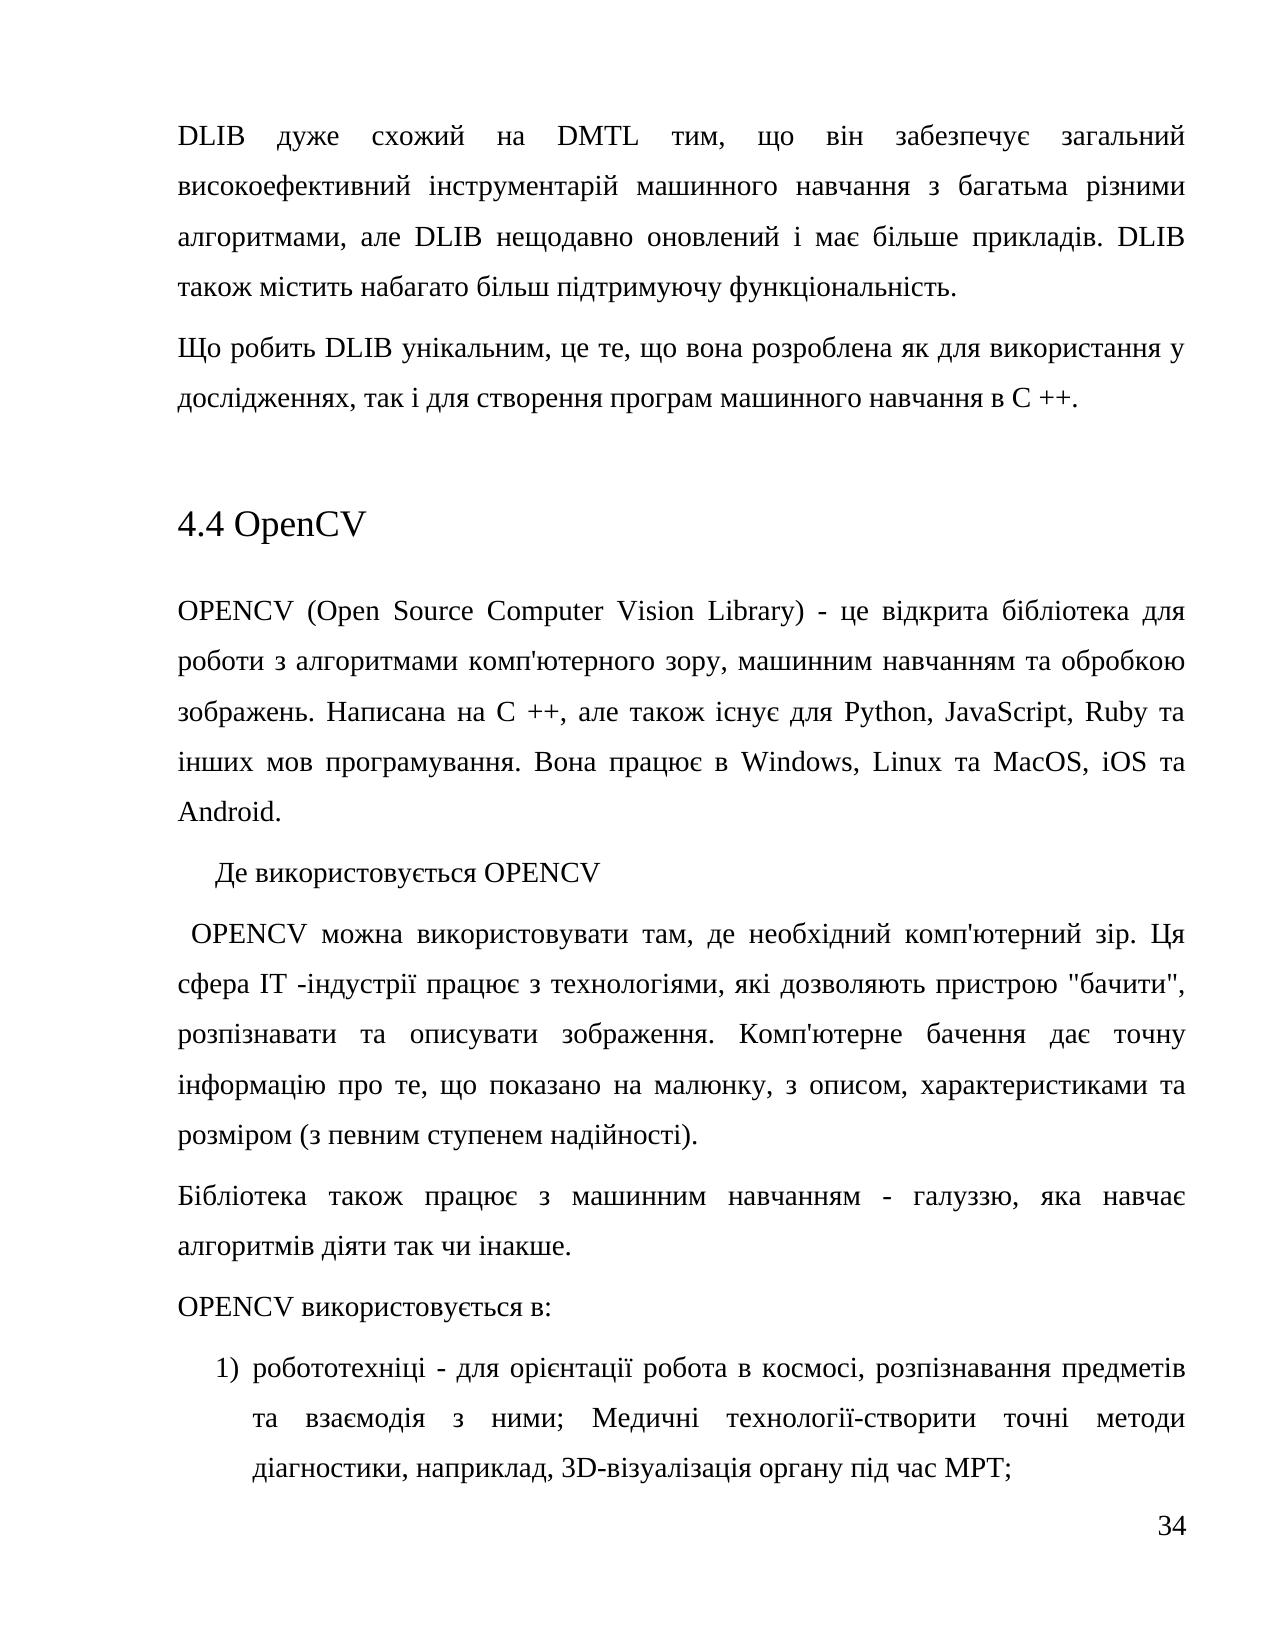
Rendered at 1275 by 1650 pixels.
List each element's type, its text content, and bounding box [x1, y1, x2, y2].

list робототехніці - для орієнтації робота в космосі, розпізнавання предметів та взаємодія з ними; Медичні технології-створити точні методи діагностики, наприклад, 3D-візуалізація органу під час МРТ; [215, 1350, 1186, 1484]
text OPENCV можна використовувати там, де необхідний комп'ютерний зір. Ця сфера ІТ -індустрії працює з технологіями, які дозволяють пристрою "бачити", розпізнавати та описувати зображення. Комп'ютерне бачення дає точну інформацію про те, що показано на малюнку, з описом, характеристиками та розміром (з певним ступенем надійності). [177, 916, 1186, 1151]
text DLIB дуже схожий на DMTL тим, що він забезпечує загальний високоефективний інструментарій машинного навчання з багатьма різними алгоритмами, але DLIB нещодавно оновлений і має більше прикладів. DLIB також містить набагато більш підтримуючу функціональність. [177, 118, 1186, 303]
text Що робить DLIB унікальним, це те, що вона розроблена як для використання у дослідженнях, так і для створення програм машинного навчання в C ++. [177, 330, 1186, 414]
subtitle 4.4 OpenCV [177, 502, 1186, 545]
text Бібліотека також працює з машинним навчанням - галуззю, яка навчає алгоритмів діяти так чи інакше. [177, 1178, 1186, 1262]
text Де використовується OPENCV [215, 855, 1186, 889]
text OPENCV (Open Source Computer Vision Library) - це відкрита бібліотека для роботи з алгоритмами комп'ютерного зору, машинним навчанням та обробкою зображень. Написана на C ++, але також існує для Python, JavaScript, Ruby та інших мов програмування. Вона працює в Windows, Linux та MacOS, iOS та Android. [177, 593, 1186, 828]
text OPENCV використовується в: [177, 1289, 1186, 1322]
